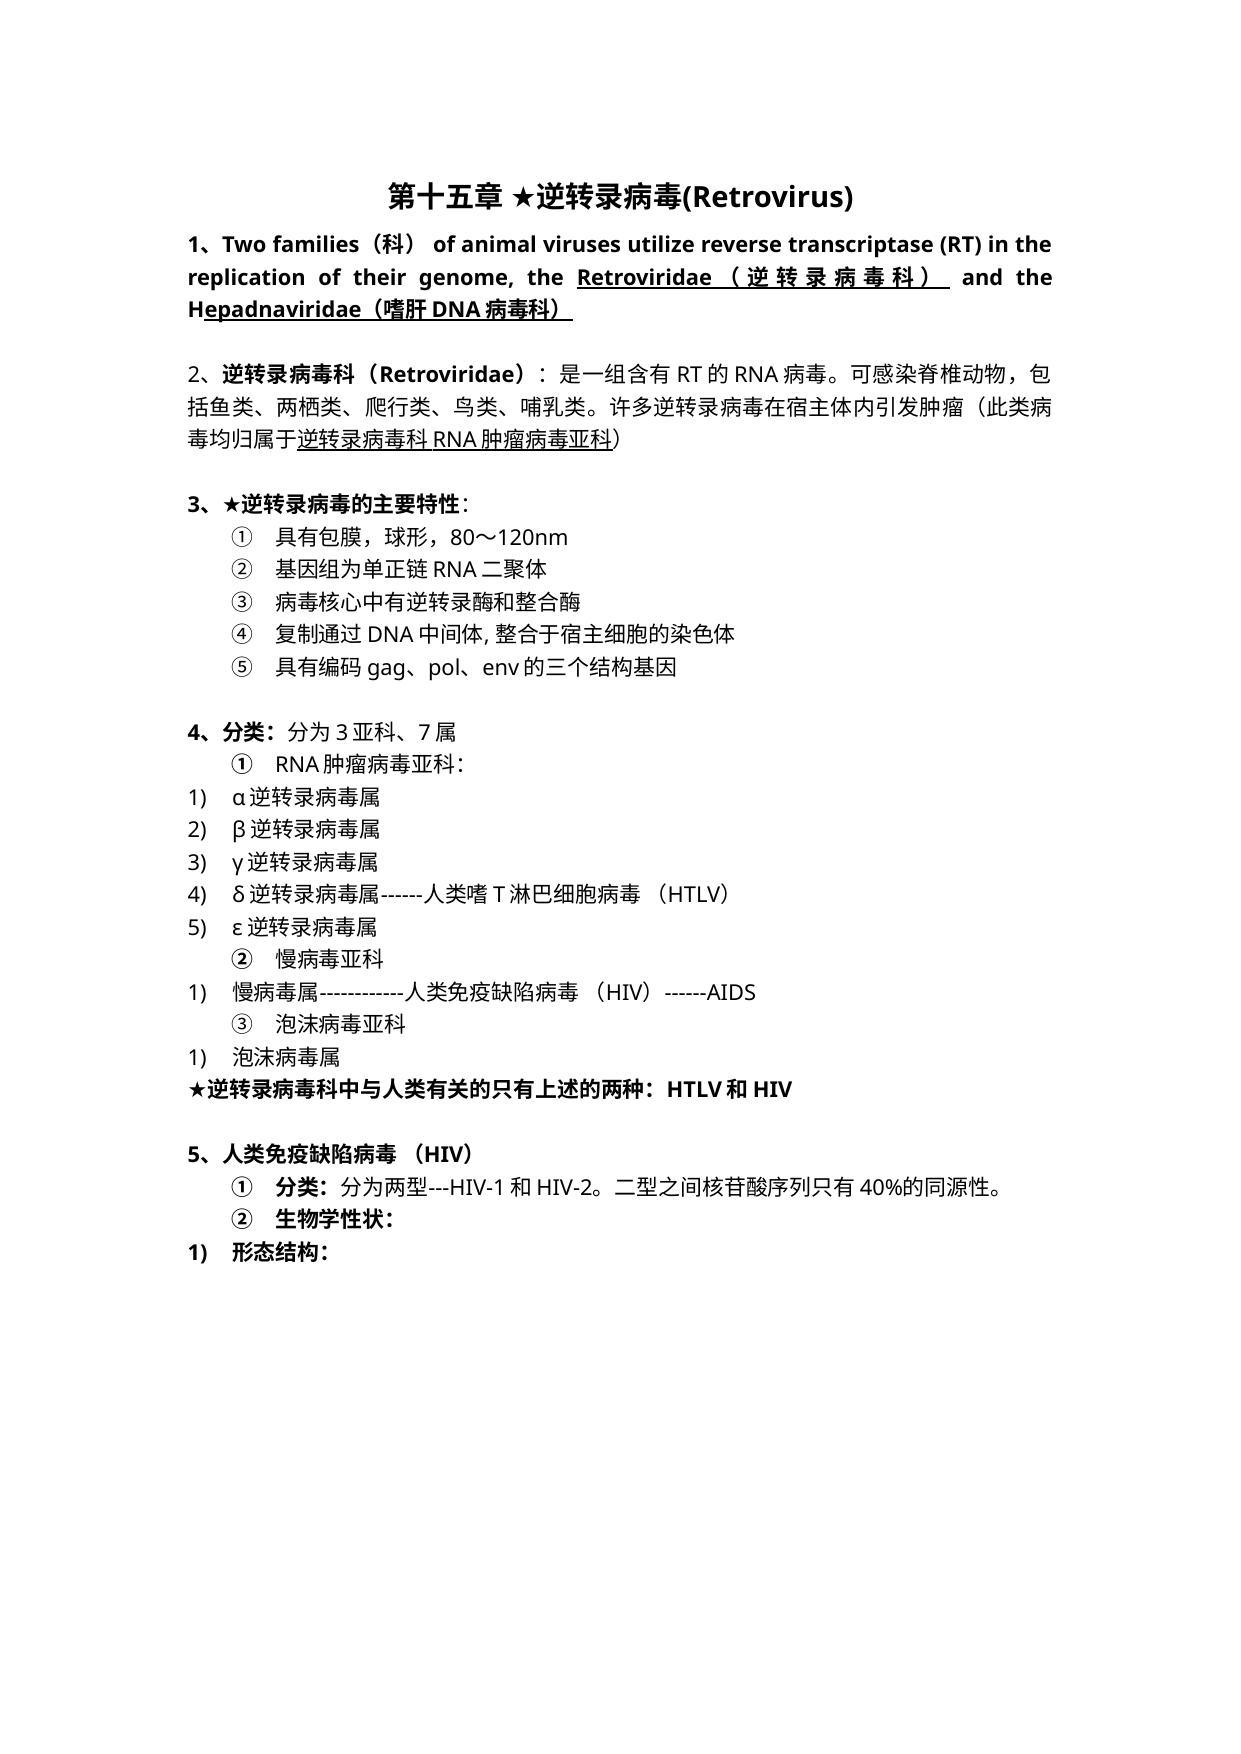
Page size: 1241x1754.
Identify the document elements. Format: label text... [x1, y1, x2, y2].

list Two families（科） of animal viruses utilize reverse transcriptase (RT) in the replication of their genome, the Retroviridae（逆转录病毒科） and the Hepadnaviridae（嗜肝DNA病毒科） [187, 227, 1053, 324]
list 基因组为单正链RNA二聚体 [187, 552, 1053, 584]
list 具有编码gag、pol、env的三个结构基因 [187, 649, 1053, 682]
list δ逆转录病毒属------人类嗜T淋巴细胞病毒 （HTLV） [187, 877, 1053, 909]
list ★逆转录病毒科中与人类有关的只有上述的两种：HTLV和HIV [187, 1072, 1053, 1104]
list ★逆转录病毒(Retrovirus) [187, 162, 1053, 227]
list 慢病毒亚科 [187, 942, 1053, 974]
list 分类：分为3亚科、7属 [187, 714, 1053, 747]
list γ逆转录病毒属 [187, 844, 1053, 877]
list 形态结构： [187, 1234, 1053, 1267]
list β逆转录病毒属 [187, 812, 1053, 844]
list 复制通过DNA中间体, 整合于宿主细胞的染色体 [187, 617, 1053, 649]
list 泡沫病毒属 [187, 1039, 1053, 1072]
list 人类免疫缺陷病毒 （HIV） [187, 1137, 1053, 1169]
list 生物学性状： [187, 1202, 1053, 1234]
list α逆转录病毒属 [187, 779, 1053, 812]
list ★逆转录病毒的主要特性： [187, 487, 1053, 519]
list 泡沫病毒亚科 [187, 1007, 1053, 1039]
list 具有包膜，球形，80～120nm [187, 519, 1053, 552]
list RNA肿瘤病毒亚科： [187, 747, 1053, 779]
list 慢病毒属------------人类免疫缺陷病毒 （HIV）------AIDS [187, 974, 1053, 1007]
list 逆转录病毒科（Retroviridae）：是一组含有RT的RNA病毒。可感染脊椎动物，包括鱼类、两栖类、爬行类、鸟类、哺乳类。许多逆转录病毒在宿主体内引发肿瘤（此类病毒均归属于逆转录病毒科RNA肿瘤病毒亚科） [187, 357, 1053, 454]
list 分类：分为两型---HIV-1和HIV-2。二型之间核苷酸序列只有40%的同源性。 [187, 1169, 1053, 1202]
list 病毒核心中有逆转录酶和整合酶 [187, 584, 1053, 617]
list ε逆转录病毒属 [187, 909, 1053, 942]
